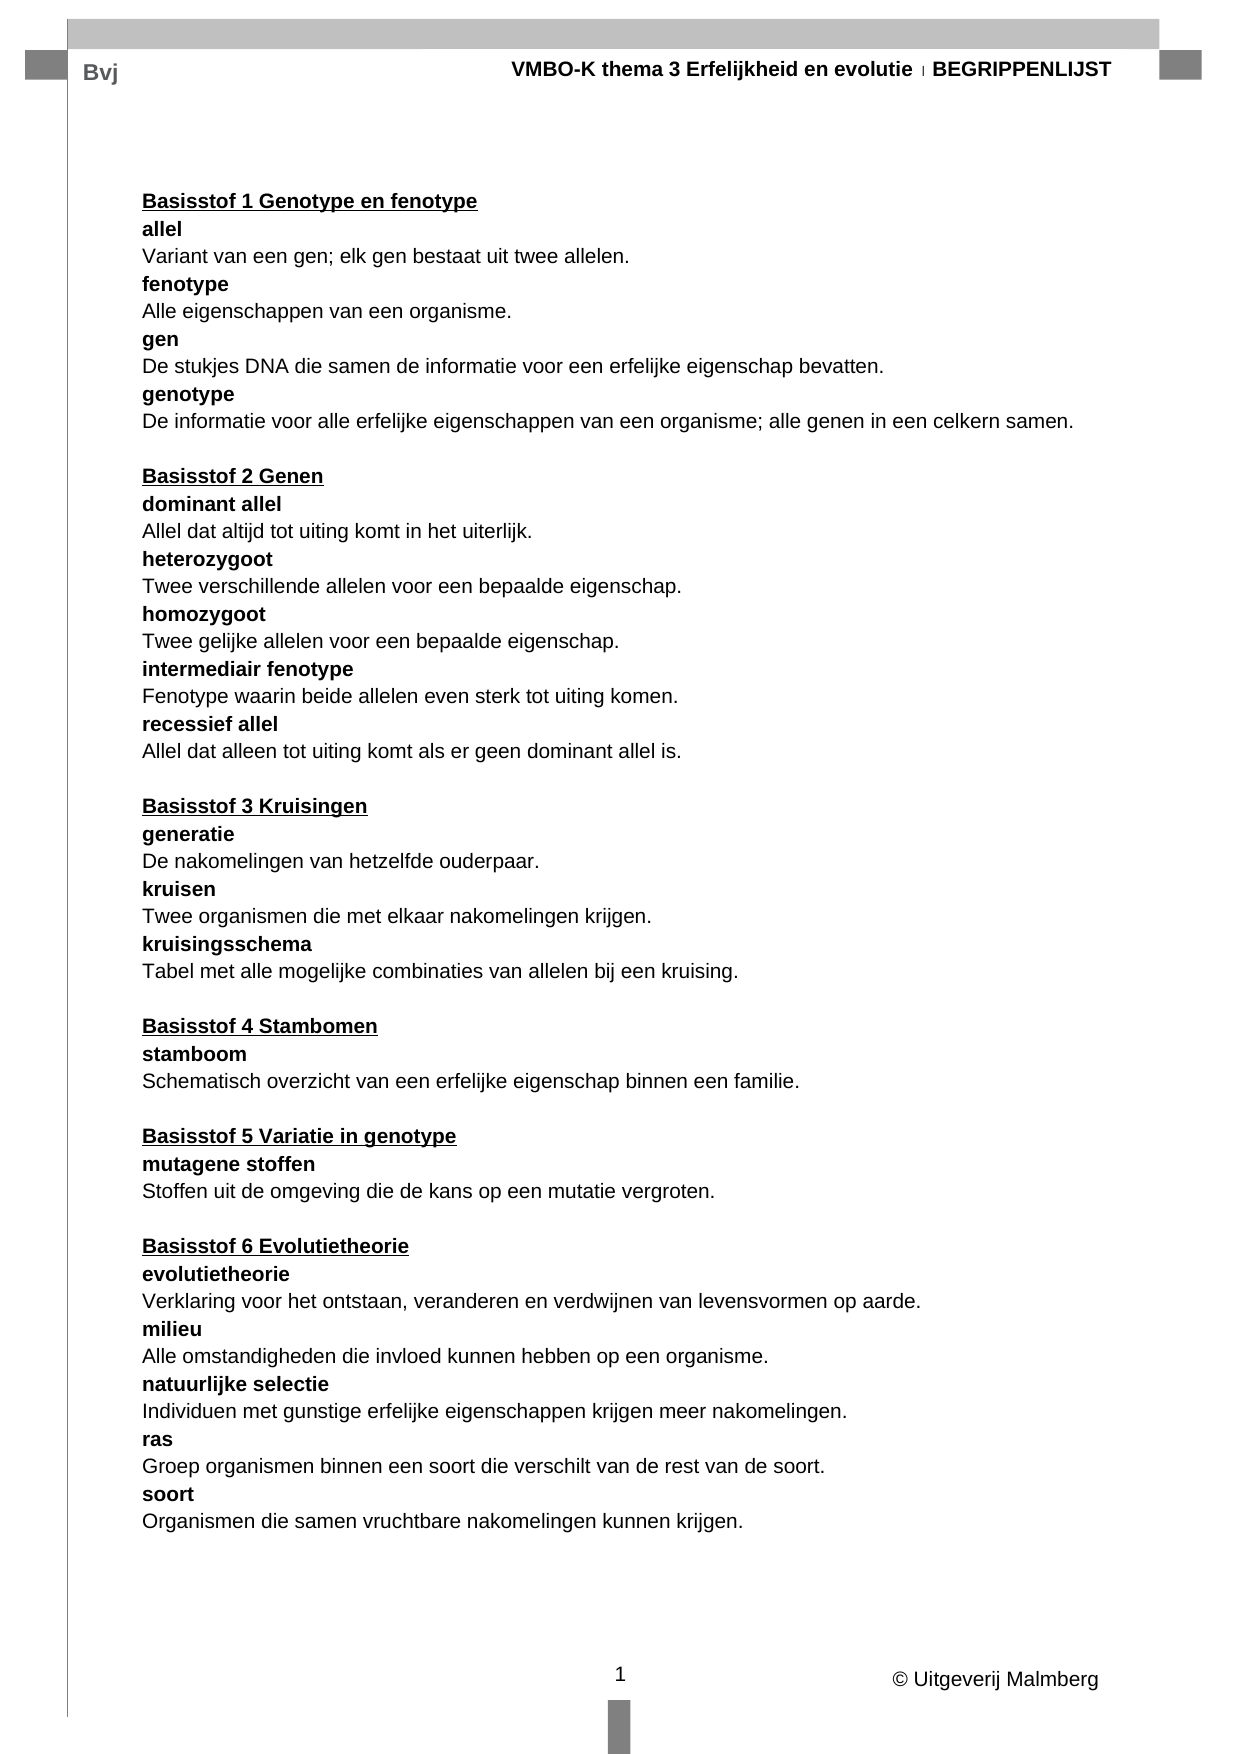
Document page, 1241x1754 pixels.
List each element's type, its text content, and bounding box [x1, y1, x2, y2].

text Allel dat altijd tot uiting komt in het uiterlijk. [142, 519, 1098, 543]
text Individuen met gunstige erfelijke eigenschappen krijgen meer nakomelingen. [142, 1399, 1098, 1423]
text Twee gelijke allelen voor een bepaalde eigenschap. [142, 629, 1098, 653]
text allel [142, 216, 1098, 240]
text evolutietheorie [142, 1261, 1098, 1285]
text recessief allel [142, 711, 1098, 735]
text Basisstof 4 Stambomen [142, 1014, 1098, 1038]
text Organismen die samen vruchtbare nakomelingen kunnen krijgen. [142, 1509, 1098, 1533]
text Alle omstandigheden die invloed kunnen hebben op een organisme. [142, 1344, 1098, 1368]
text Allel dat alleen tot uiting komt als er geen dominant allel is. [142, 739, 1098, 763]
text Schematisch overzicht van een erfelijke eigenschap binnen een familie. [142, 1069, 1098, 1093]
text ras [142, 1426, 1098, 1450]
text dominant allel [142, 491, 1098, 515]
text Basisstof 1 Genotype en fenotype [142, 189, 1098, 213]
text Basisstof 5 Variatie in genotype [142, 1124, 1098, 1148]
text Tabel met alle mogelijke combinaties van allelen bij een kruising. [142, 959, 1098, 983]
text Basisstof 6 Evolutietheorie [142, 1234, 1098, 1258]
text soort [142, 1481, 1098, 1505]
text genotype [142, 381, 1098, 405]
text Groep organismen binnen een soort die verschilt van de rest van de soort. [142, 1454, 1098, 1478]
text Variant van een gen; elk gen bestaat uit twee allelen. [142, 244, 1098, 268]
text natuurlijke selectie [142, 1371, 1098, 1395]
text homozygoot [142, 601, 1098, 625]
text De stukjes DNA die samen de informatie voor een erfelijke eigenschap bevatten. [142, 354, 1098, 378]
text Twee organismen die met elkaar nakomelingen krijgen. [142, 904, 1098, 928]
text kruisingsschema [142, 931, 1098, 955]
text gen [142, 326, 1098, 350]
text intermediair fenotype [142, 656, 1098, 680]
text Stoffen uit de omgeving die de kans op een mutatie vergroten. [142, 1179, 1098, 1203]
text Fenotype waarin beide allelen even sterk tot uiting komen. [142, 684, 1098, 708]
text stamboom [142, 1041, 1098, 1065]
text Basisstof 3 Kruisingen [142, 794, 1098, 818]
text De nakomelingen van hetzelfde ouderpaar. [142, 849, 1098, 873]
text Alle eigenschappen van een organisme. [142, 299, 1098, 323]
text De informatie voor alle erfelijke eigenschappen van een organisme; alle genen in een celkern samen. [142, 409, 1098, 433]
text Verklaring voor het ontstaan, veranderen en verdwijnen van levensvormen op aarde. [142, 1289, 1098, 1313]
text kruisen [142, 876, 1098, 900]
text Twee verschillende allelen voor een bepaalde eigenschap. [142, 574, 1098, 598]
text fenotype [142, 271, 1098, 295]
text heterozygoot [142, 546, 1098, 570]
text Basisstof 2 Genen [142, 464, 1098, 488]
text milieu [142, 1316, 1098, 1340]
text mutagene stoffen [142, 1151, 1098, 1175]
text generatie [142, 821, 1098, 845]
